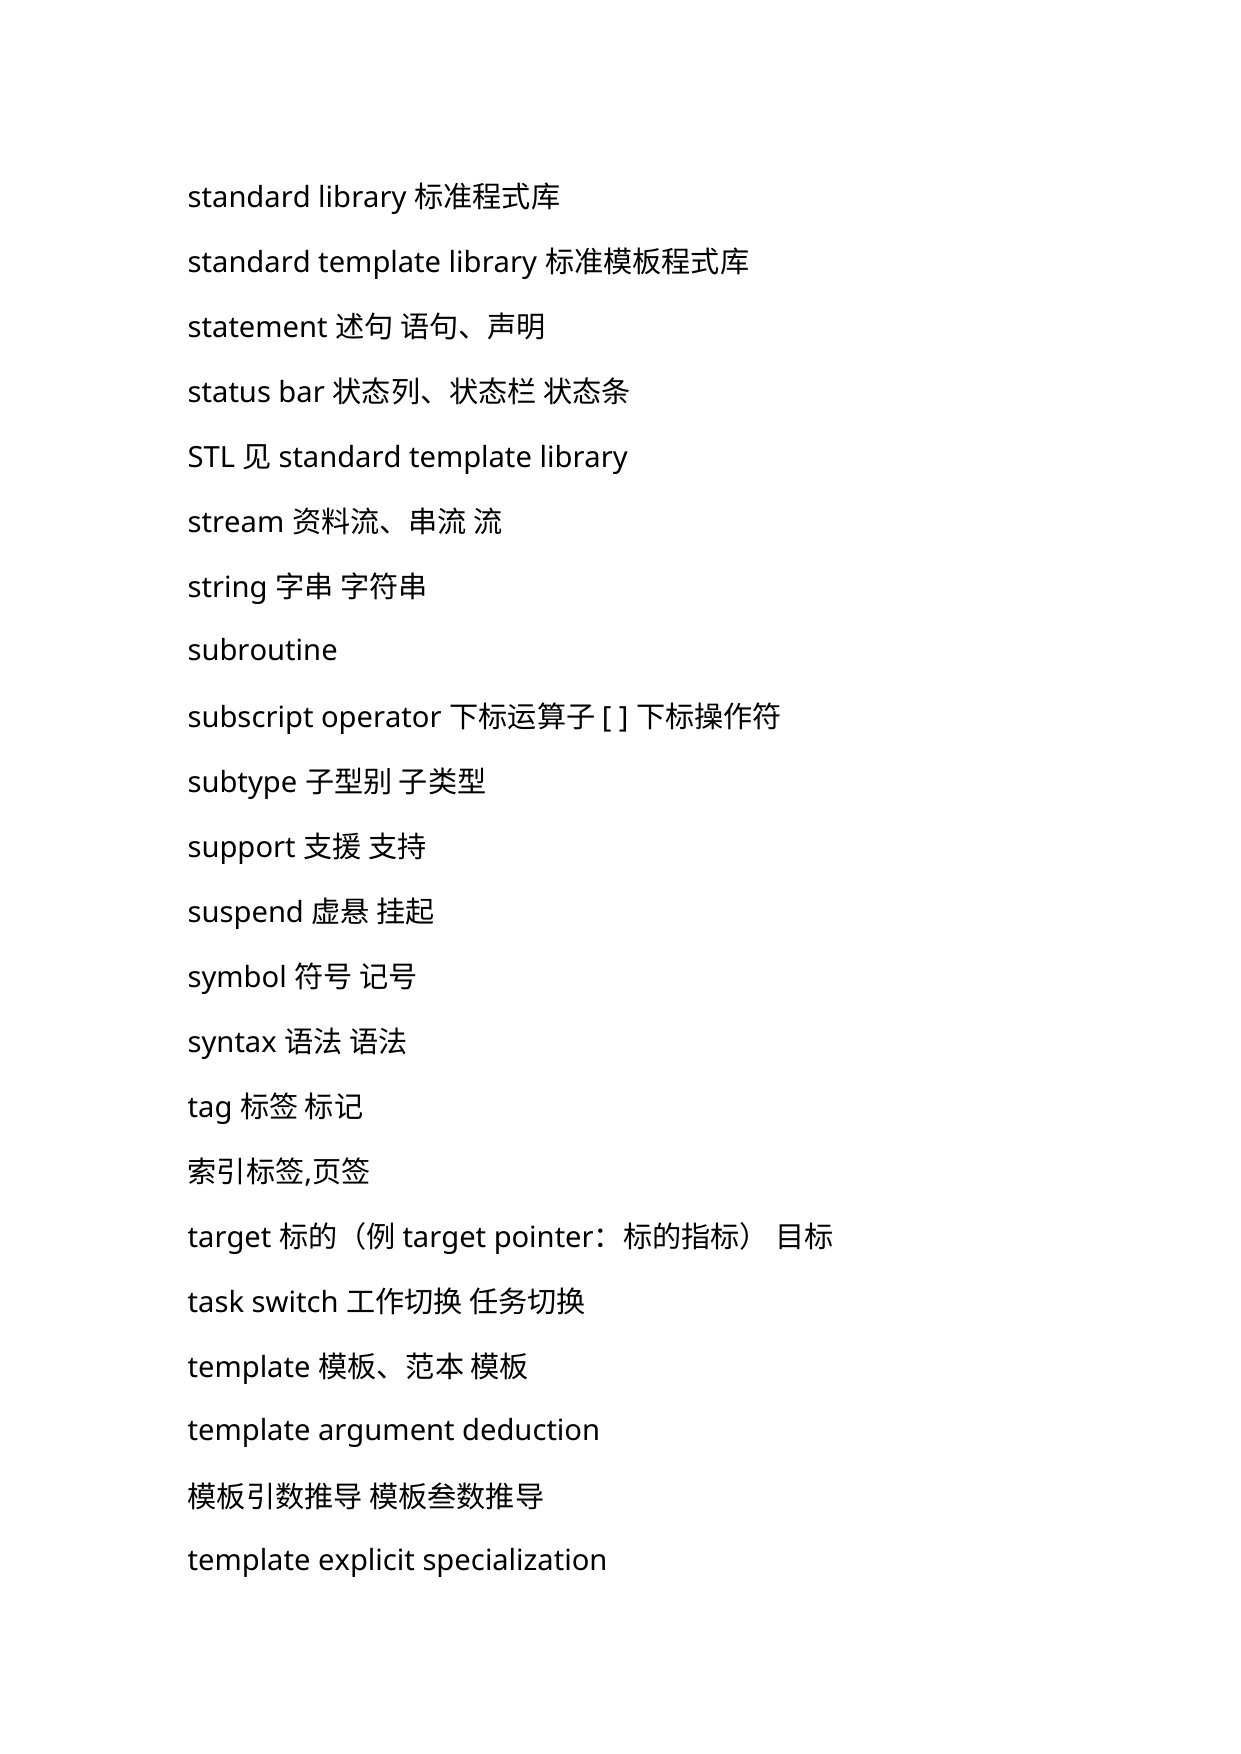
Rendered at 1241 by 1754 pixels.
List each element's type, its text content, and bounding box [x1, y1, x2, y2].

text template argument deduction [187, 1397, 1053, 1462]
text template 模板、范本 模板 [187, 1332, 1053, 1397]
text symbol 符号 记号 [187, 942, 1053, 1007]
text 模板引数推导 模板叁数推导 [187, 1462, 1053, 1527]
text subscript operator 下标运算子 [ ] 下标操作符 [187, 682, 1053, 747]
text STL 见 standard template library [187, 422, 1053, 487]
text tag 标签 标记 [187, 1072, 1053, 1137]
text suspend 虚悬 挂起 [187, 877, 1053, 942]
text string 字串 字符串 [187, 552, 1053, 617]
text syntax 语法 语法 [187, 1007, 1053, 1072]
text support 支援 支持 [187, 812, 1053, 877]
text task switch 工作切换 任务切换 [187, 1267, 1053, 1332]
text status bar 状态列、状态栏 状态条 [187, 357, 1053, 422]
text statement 述句 语句、声明 [187, 292, 1053, 357]
text 索引标签,页签 [187, 1137, 1053, 1202]
text template explicit specialization [187, 1527, 1053, 1592]
text standard library 标准程式库 [187, 162, 1053, 227]
text stream 资料流、串流 流 [187, 487, 1053, 552]
text subroutine [187, 617, 1053, 682]
text standard template library 标准模板程式库 [187, 227, 1053, 292]
text target 标的（例 target pointer：标的指标） 目标 [187, 1202, 1053, 1267]
text subtype 子型别 子类型 [187, 747, 1053, 812]
